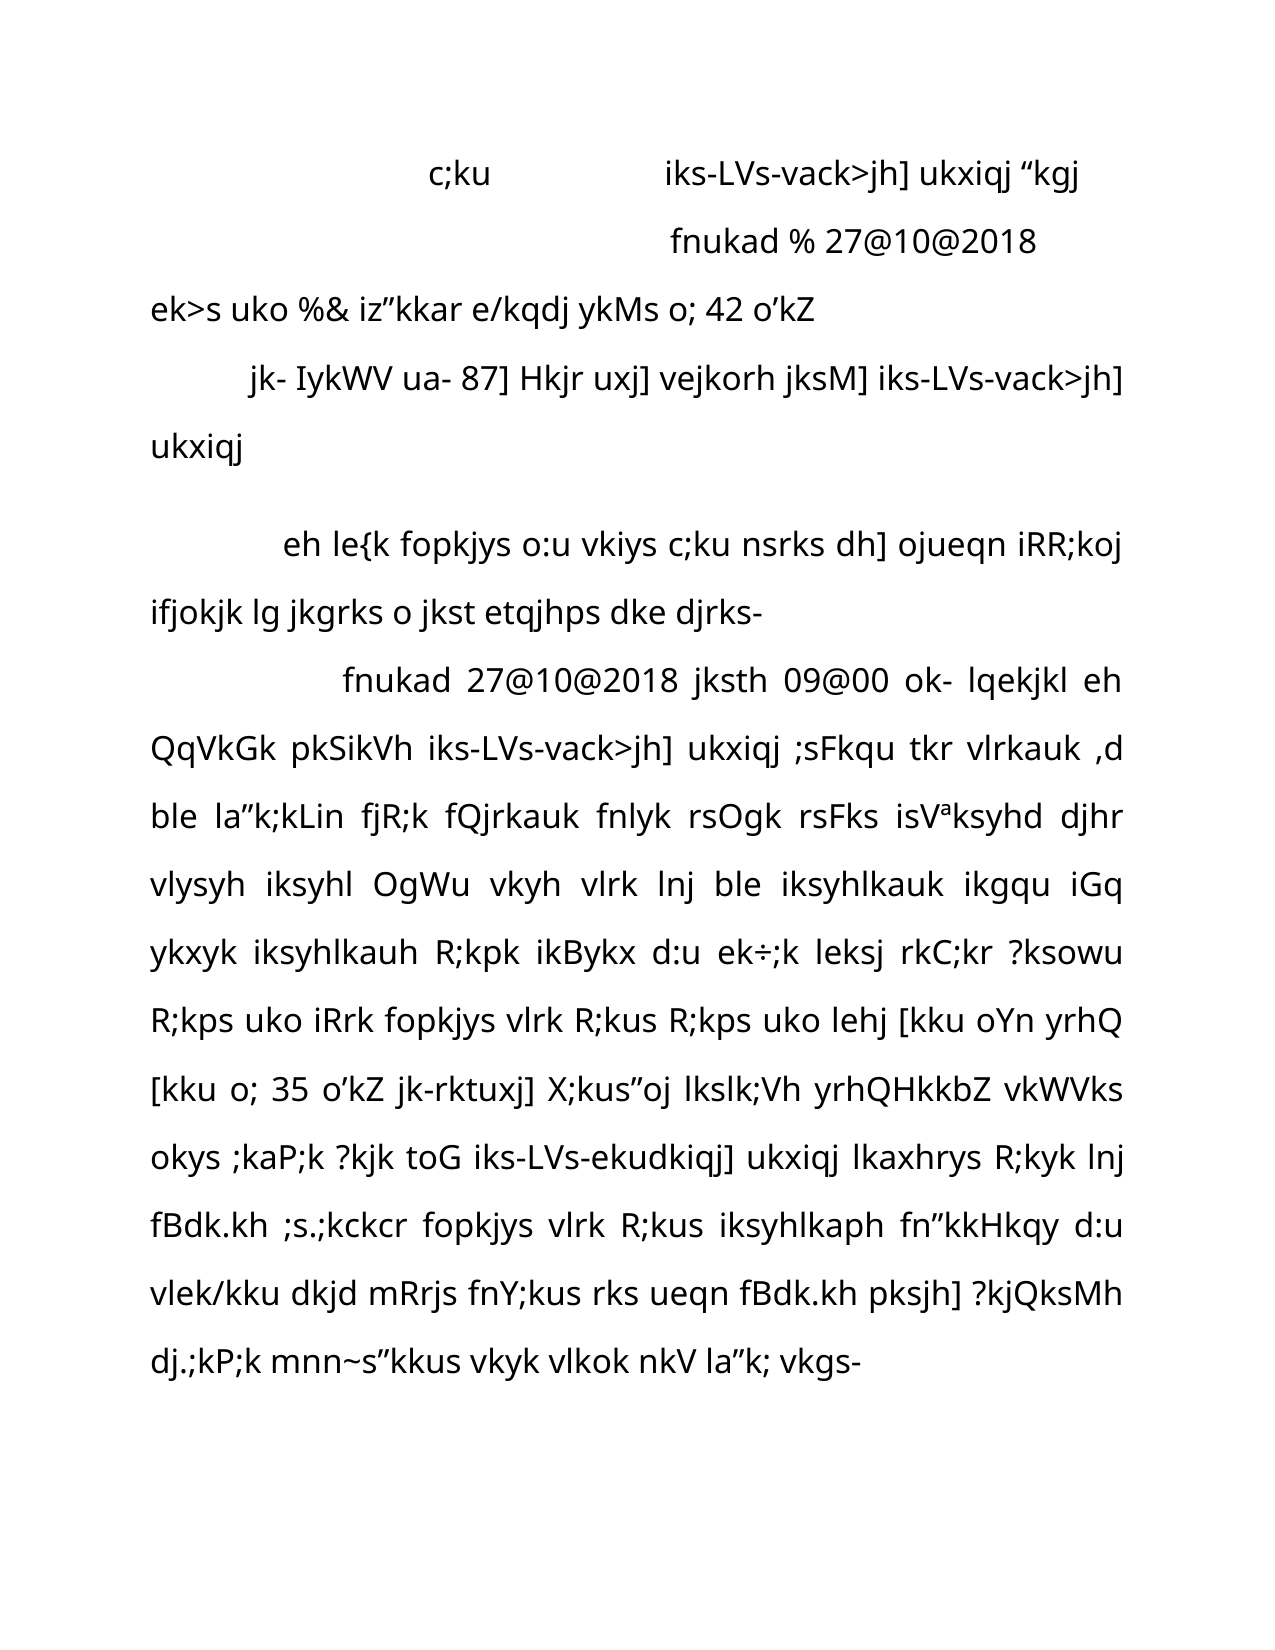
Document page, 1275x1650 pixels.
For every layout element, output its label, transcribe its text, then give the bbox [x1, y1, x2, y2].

text jk- IykWV ua- 87] Hkjr uxj] vejkorh jksM] iks-LVs-vack>jh] ukxiqj [150, 354, 1125, 468]
text c;ku iks-LVs-vack>jh] ukxiqj “kgj [150, 150, 1125, 195]
text eh le{k fopkjys o:u vkiys c;ku nsrks dh] ojueqn iRR;koj ifjokjk lg jkgrks o jkst etqjhps dke djrks- [150, 520, 1125, 634]
text ek>s uko %& iz”kkar e/kqdj ykMs o; 42 o’kZ [150, 286, 1125, 332]
text fnukad % 27@10@2018 [150, 218, 1125, 263]
text fnukad 27@10@2018 jksth 09@00 ok- lqekjkl eh QqVkGk pkSikVh iks-LVs-vack>jh] ukxiqj ;sFkqu tkr vlrkauk ,d ble la”k;kLin fjR;k fQjrkauk fnlyk rsOgk rsFks isVªksyhd djhr vlysyh iksyhl OgWu vkyh vlrk lnj ble iksyhlkauk ikgqu iGq ykxyk iksyhlkauh R;kpk ikBykx d:u ek÷;k leksj rkC;kr ?ksowu R;kps uko iRrk fopkjys vlrk R;kus R;kps uko lehj [kku oYn yrhQ [kku o; 35 o’kZ jk-rktuxj] X;kus”oj lkslk;Vh yrhQHkkbZ vkWVks okys ;kaP;k ?kjk toG iks-LVs-ekudkiqj] ukxiqj lkaxhrys R;kyk lnj fBdk.kh ;s.;kckcr fopkjys vlrk R;kus iksyhlkaph fn”kkHkqy d:u vlek/kku dkjd mRrjs fnY;kus rks ueqn fBdk.kh pksjh] ?kjQksMh dj.;kP;k mnn~s”kkus vkyk vlkok nkV la”k; vkgs- [150, 657, 1125, 1383]
